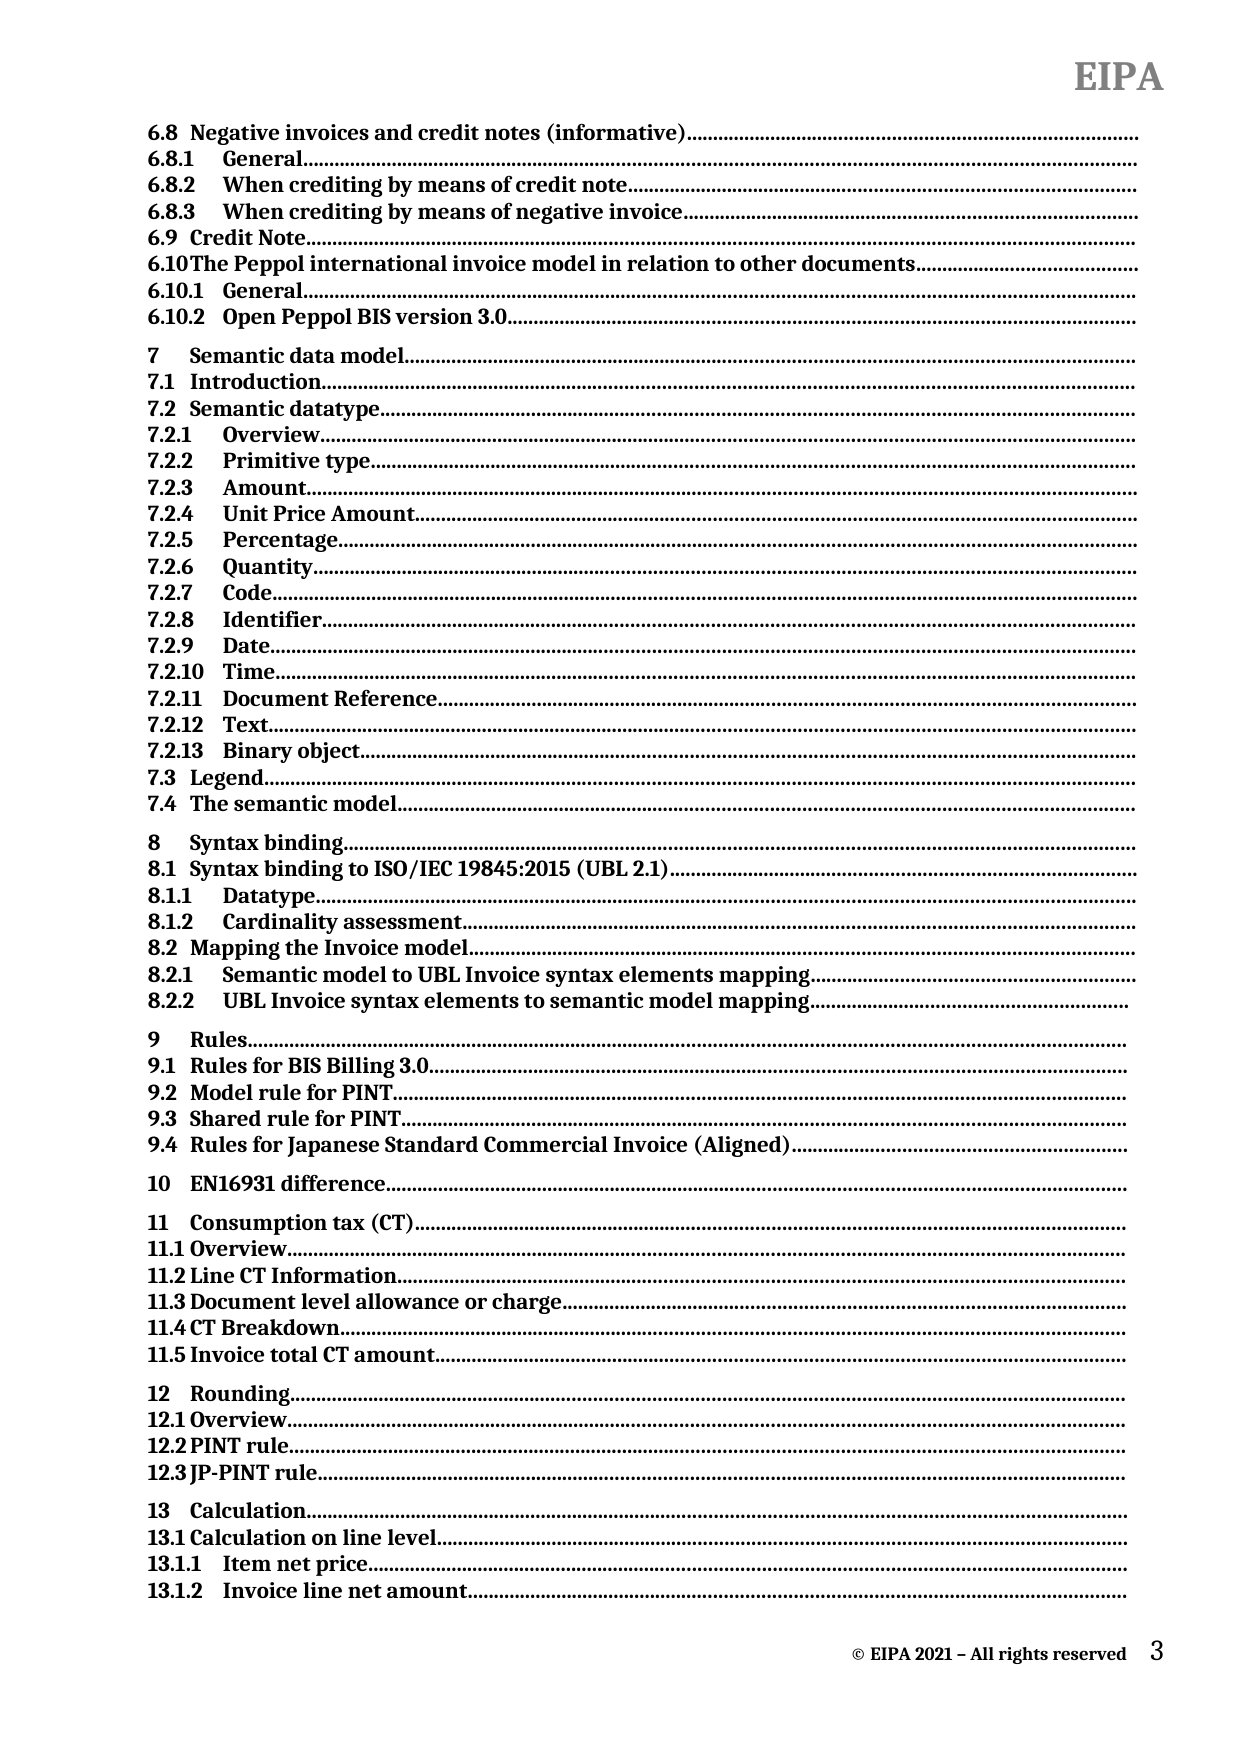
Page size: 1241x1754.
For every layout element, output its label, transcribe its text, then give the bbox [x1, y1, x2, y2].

text 7.2.4 Unit Price Amount 61 [148, 501, 1111, 527]
text 12.2 PINT rule 130 [289, 1433, 1111, 1459]
text 8.2 Mapping the Invoice model 88 [148, 935, 1111, 961]
text 11 Consumption tax (CT) 129 [148, 1210, 1111, 1236]
text 7.2.11 Document Reference 62 [148, 685, 1111, 712]
text 7.3 Legend 63 [148, 764, 1111, 791]
text 7.2.8 Identifier 62 [148, 606, 1111, 633]
text 7.4 The semantic model 64 [148, 791, 1111, 817]
text 7.2.6 Quantity 61 [148, 554, 1111, 580]
text 12.3 JP-PINT rule 130 [148, 1459, 1111, 1486]
text 7.2.2 Primitive type 60 [148, 448, 1111, 474]
text 8.1 Syntax binding to ISO/IEC 19845:2015 (UBL 2.1) 78 [148, 856, 1111, 882]
text 8.1.2 Cardinality assessment 85 [148, 909, 1111, 935]
text 9.1 Rules for BIS Billing 3.0 116 [148, 1053, 1111, 1079]
text 7.1 Introduction 60 [148, 369, 1111, 396]
text 12 Rounding 130 [148, 1380, 1111, 1407]
text 7.2.5 Percentage 61 [148, 527, 1111, 554]
text 7.2.7 Code 61 [148, 580, 1111, 606]
text 6.10.1 General 59 [148, 278, 1111, 304]
text 8.2.1 Semantic model to UBL Invoice syntax elements mapping 88 [148, 961, 1111, 988]
text 6.8.2 When crediting by means of credit note 54 [148, 172, 1111, 198]
text 13.1 Calculation on line level 131 [148, 1525, 1111, 1551]
text 11.4 CT Breakdown 129 [148, 1315, 1111, 1342]
text 11.1 Overview 129 [148, 1236, 1111, 1262]
text 7 Semantic data model 60 [148, 343, 1111, 369]
text 6.8.3 When crediting by means of negative invoice 57 [148, 198, 1111, 225]
text 6.9 Credit Note 59 [148, 225, 1111, 251]
text 7.2.10 Time 62 [148, 659, 1111, 685]
text 6.10 The Peppol international invoice model in relation to other documents 59 [148, 251, 1111, 278]
text 8 Syntax binding 78 [148, 830, 1111, 856]
text 6.10.2 Open Peppol BIS version 3.0 59 [148, 304, 1111, 330]
text 11.3 Document level allowance or charge 129 [148, 1289, 1111, 1315]
text 10 EN16931 difference 127 [148, 1171, 1111, 1197]
text 8.1.1 Datatype 78 [148, 882, 1111, 909]
text 13.1.1 Item net price 131 [148, 1551, 1111, 1577]
text 6.8.1 General 51 [148, 146, 1111, 172]
text 7.2.1 Overview 60 [148, 422, 1111, 448]
text 8.2.2 UBL Invoice syntax elements to semantic model mapping 101 [148, 988, 1111, 1014]
text 11.2 Line CT Information 129 [148, 1262, 1111, 1289]
text 11.5 Invoice total CT amount 130 [148, 1342, 1111, 1368]
text 7.2 Semantic datatype 60 [148, 396, 1111, 422]
text 7.2.9 Date 62 [148, 633, 1111, 659]
text 7.2.12 Text 63 [148, 712, 1111, 738]
text 13.1.2 Invoice line net amount 132 [148, 1577, 1111, 1604]
text 7.2.3 Amount 61 [148, 474, 1111, 501]
text 6.8 Negative invoices and credit notes (informative) 51 [148, 119, 1111, 146]
text 7.2.13 Binary object 63 [148, 738, 1111, 764]
text 9.4 Rules for Japanese Standard Commercial Invoice (Aligned) 125 [148, 1132, 1111, 1158]
text 12.1 Overview 130 [148, 1407, 1111, 1433]
text 9 Rules 116 [148, 1027, 1111, 1053]
text 13 Calculation 131 [148, 1498, 1111, 1525]
text 9.3 Shared rule for PINT 122 [148, 1106, 1111, 1132]
text 9.2 Model rule for PINT 122 [148, 1079, 1111, 1106]
